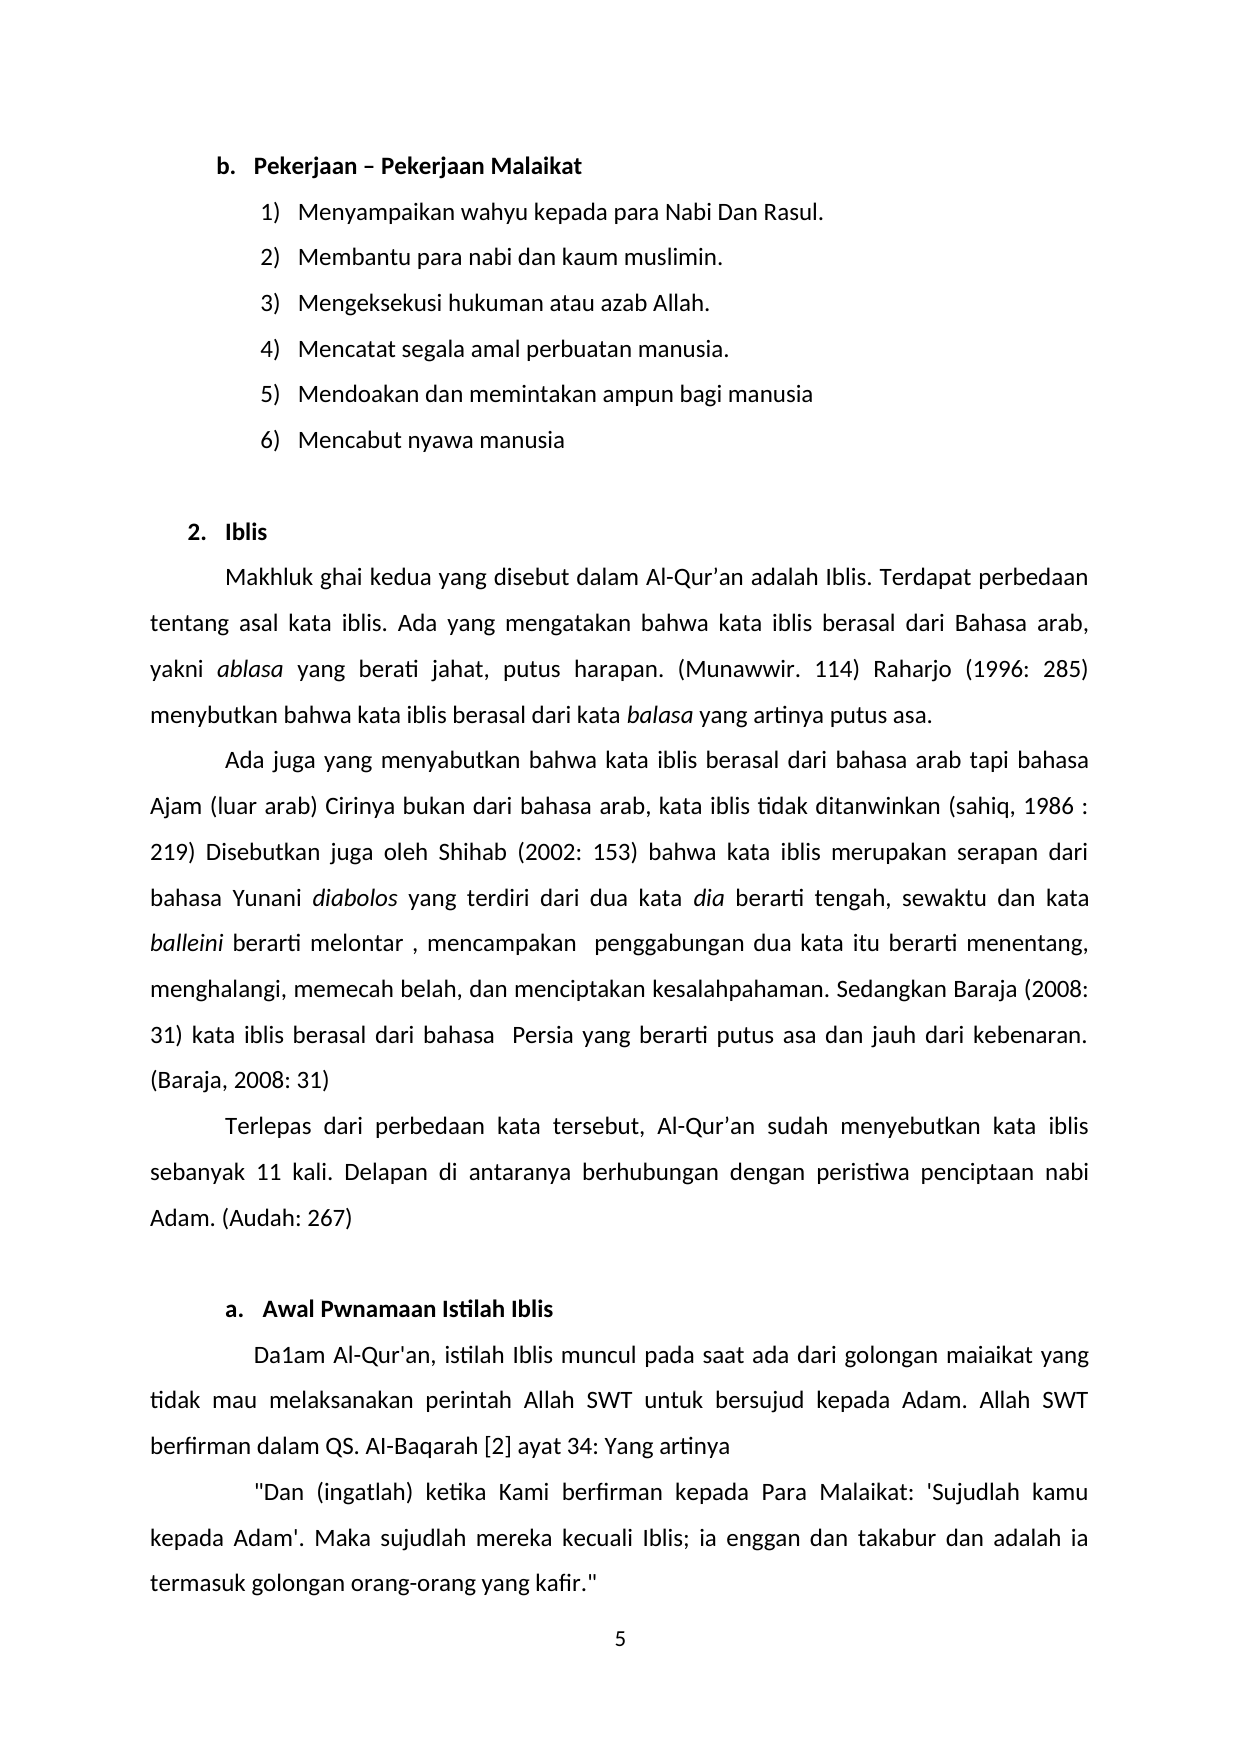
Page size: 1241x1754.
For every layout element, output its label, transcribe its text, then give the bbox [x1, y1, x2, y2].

text Terlepas dari perbedaan kata tersebut, Al-Qur’an sudah menyebutkan kata iblis sebanyak 11 kali. Delapan di antaranya berhubungan dengan peristiwa penciptaan nabi Adam. (Audah: 267) [150, 1110, 1090, 1232]
text Da1am Al-Qur'an, istilah Iblis muncul pada saat ada dari golongan maiaikat yang tidak mau melaksanakan perintah Allah SWT untuk bersujud kepada Adam. Allah SWT berfirman dalam QS. AI-Baqarah [2] ayat 34: Yang artinya [150, 1339, 1090, 1461]
list Mencatat segala amal perbuatan manusia. [260, 333, 1090, 363]
list Mencabut nyawa manusia [260, 424, 1090, 455]
text Ada juga yang menyabutkan bahwa kata iblis berasal dari bahasa arab tapi bahasa Ajam (luar arab) Cirinya bukan dari bahasa arab, kata iblis tidak ditanwinkan (sahiq, 1986 : 219) Disebutkan juga oleh Shihab (2002: 153) bahwa kata iblis merupakan serapan dari bahasa Yunani diabolos yang terdiri dari dua kata dia berarti tengah, sewaktu dan kata balleini berarti melontar , mencampakan penggabungan dua kata itu berarti menentang, menghalangi, memecah belah, dan menciptakan kesalahpahaman. Sedangkan Baraja (2008: 31) kata iblis berasal dari bahasa Persia yang berarti putus asa dan jauh dari kebenaran. (Baraja, 2008: 31) [150, 744, 1090, 1095]
list Membantu para nabi dan kaum muslimin. [260, 241, 1090, 272]
text "Dan (ingatlah) ketika Kami berfirman kepada Para Malaikat: 'Sujudlah kamu kepada Adam'. Maka sujudlah mereka kecuali Iblis; ia enggan dan takabur dan adalah ia termasuk golongan orang-orang yang kafir." [150, 1476, 1090, 1598]
text Makhluk ghai kedua yang disebut dalam Al-Qur’an adalah Iblis. Terdapat perbedaan tentang asal kata iblis. Ada yang mengatakan bahwa kata iblis berasal dari Bahasa arab, yakni ablasa yang berati jahat, putus harapan. (Munawwir. 114) Raharjo (1996: 285) menybutkan bahwa kata iblis berasal dari kata balasa yang artinya putus asa. [150, 562, 1090, 729]
list Mengeksekusi hukuman atau azab Allah. [260, 287, 1090, 318]
list Iblis [187, 516, 1090, 546]
list Mendoakan dan memintakan ampun bagi manusia [260, 379, 1090, 409]
list Awal Pwnamaan Istilah Iblis [225, 1293, 1090, 1324]
list Menyampaikan wahyu kepada para Nabi Dan Rasul. [260, 196, 1090, 226]
list Pekerjaan – Pekerjaan Malaikat [216, 150, 1090, 181]
